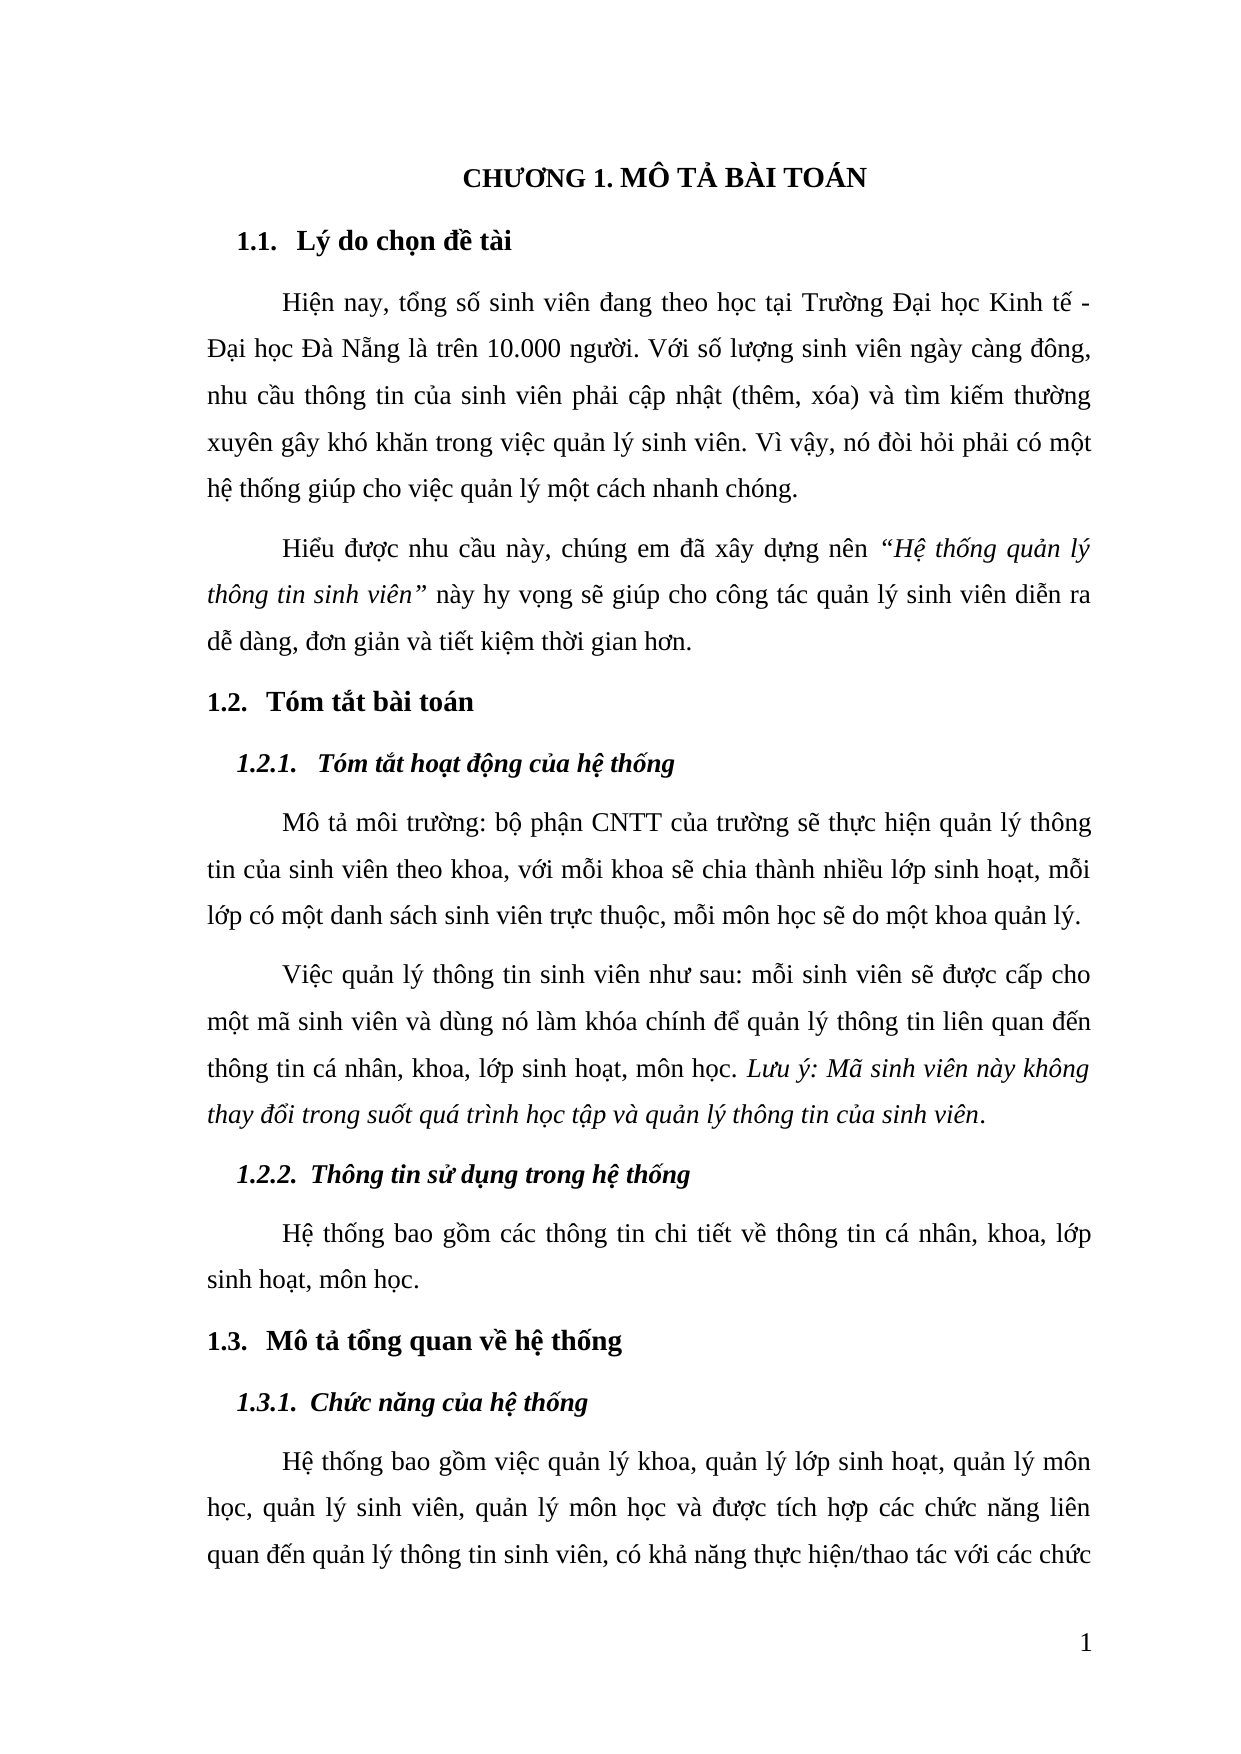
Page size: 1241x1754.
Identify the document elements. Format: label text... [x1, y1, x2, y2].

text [207, 1445, 1092, 1569]
text Mô tả môi trường: bộ phận CNTT của trường sẽ thực hiện quản lý thông tin của sinh viên theo khoa, với mỗi khoa sẽ chia thành nhiều lớp sinh hoạt, mỗi lớp có một danh sách sinh viên trực thuộc, mỗi môn học sẽ do một khoa quản lý. [207, 806, 1092, 931]
subtitle Chức năng của hệ thống [236, 1386, 1093, 1417]
subtitle Tóm tắt bài toán [207, 684, 1093, 718]
text Hệ thống bao gồm các thông tin chi tiết về thông tin cá nhân, khoa, lớp sinh hoạt, môn học. [207, 1217, 1092, 1295]
subtitle MÔ TẢ BÀI TOÁN [237, 160, 1092, 194]
text Hiện nay, tổng số sinh viên đang theo học tại Trường Đại học Kinh tế - Đại học Đà Nẵng là trên 10.000 người. Với số lượng sinh viên ngày càng đông, nhu cầu thông tin của sinh viên phải cập nhật (thêm, xóa) và tìm kiếm thường xuyên gây khó khăn trong việc quản lý sinh viên. Vì vậy, nó đòi hỏi phải có một hệ thống giúp cho việc quản lý một cách nhanh chóng. [207, 286, 1092, 504]
text Việc quản lý thông tin sinh viên như sau: mỗi sinh viên sẽ được cấp cho một mã sinh viên và dùng nó làm khóa chính để quản lý thông tin liên quan đến thông tin cá nhân, khoa, lớp sinh hoạt, môn học. Lưu ý: Mã sinh viên này không thay đổi trong suốt quá trình học tập và quản lý thông tin của sinh viên. [207, 959, 1092, 1130]
subtitle Tóm tắt hoạt động của hệ thống [236, 747, 1093, 778]
subtitle Mô tả tổng quan về hệ thống [207, 1323, 1093, 1356]
subtitle Lý do chọn đề tài [236, 223, 1092, 257]
text Hiểu được nhu cầu này, chúng em đã xây dựng nên “Hệ thống quản lý thông tin sinh viên” này hy vọng sẽ giúp cho công tác quản lý sinh viên diễn ra dễ dàng, đơn giản và tiết kiệm thời gian hơn. [207, 532, 1092, 656]
subtitle Thông tin sử dụng trong hệ thống [236, 1158, 1093, 1189]
